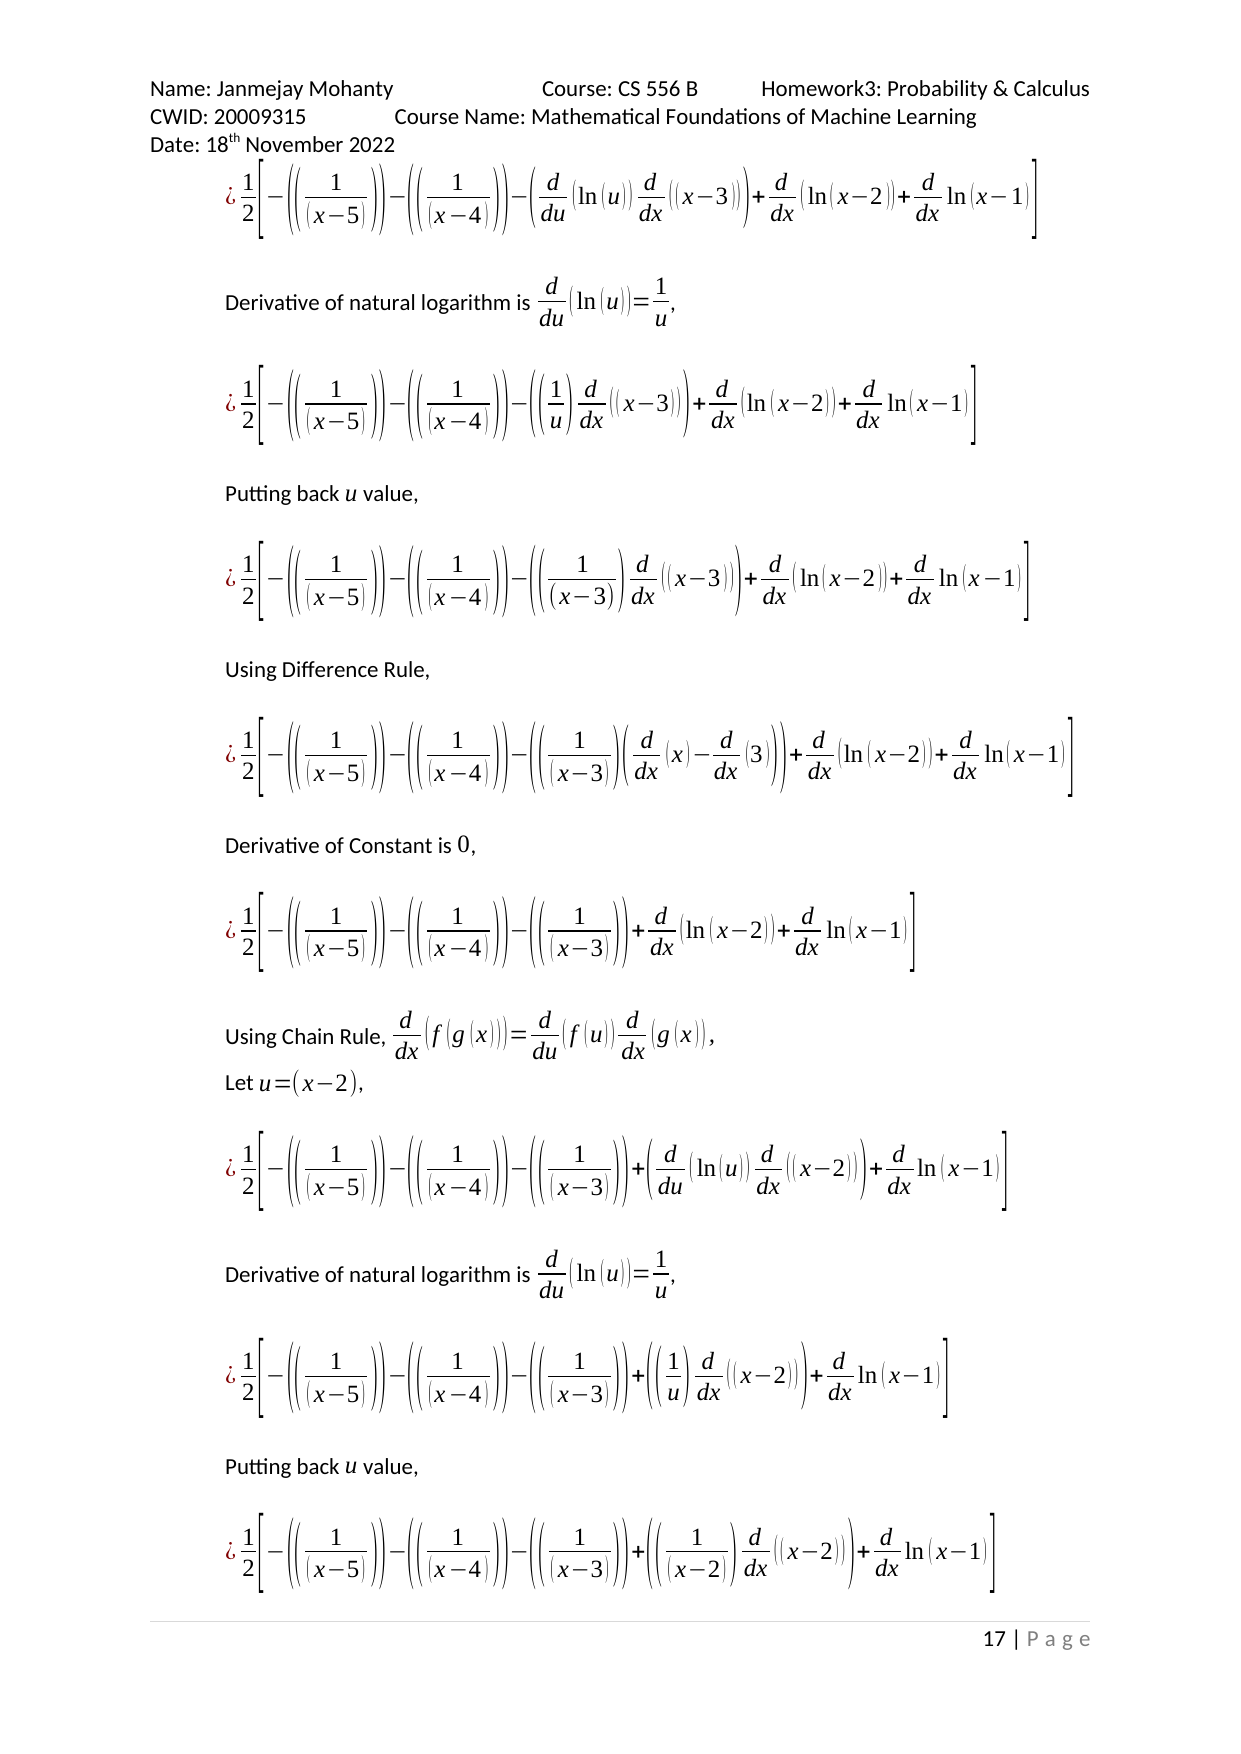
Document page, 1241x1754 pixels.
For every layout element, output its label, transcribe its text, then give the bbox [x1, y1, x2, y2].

list Putting back value, [225, 479, 1090, 508]
list Let , [225, 1068, 1090, 1098]
list Using Difference Rule, [225, 655, 1090, 683]
list Derivative of Constant is , [225, 831, 1090, 859]
list Derivative of natural logarithm is , [225, 273, 1090, 332]
list Using Chain Rule, [225, 1006, 1090, 1065]
list Putting back value, [225, 1452, 1090, 1480]
list Derivative of natural logarithm is , [225, 1245, 1090, 1304]
